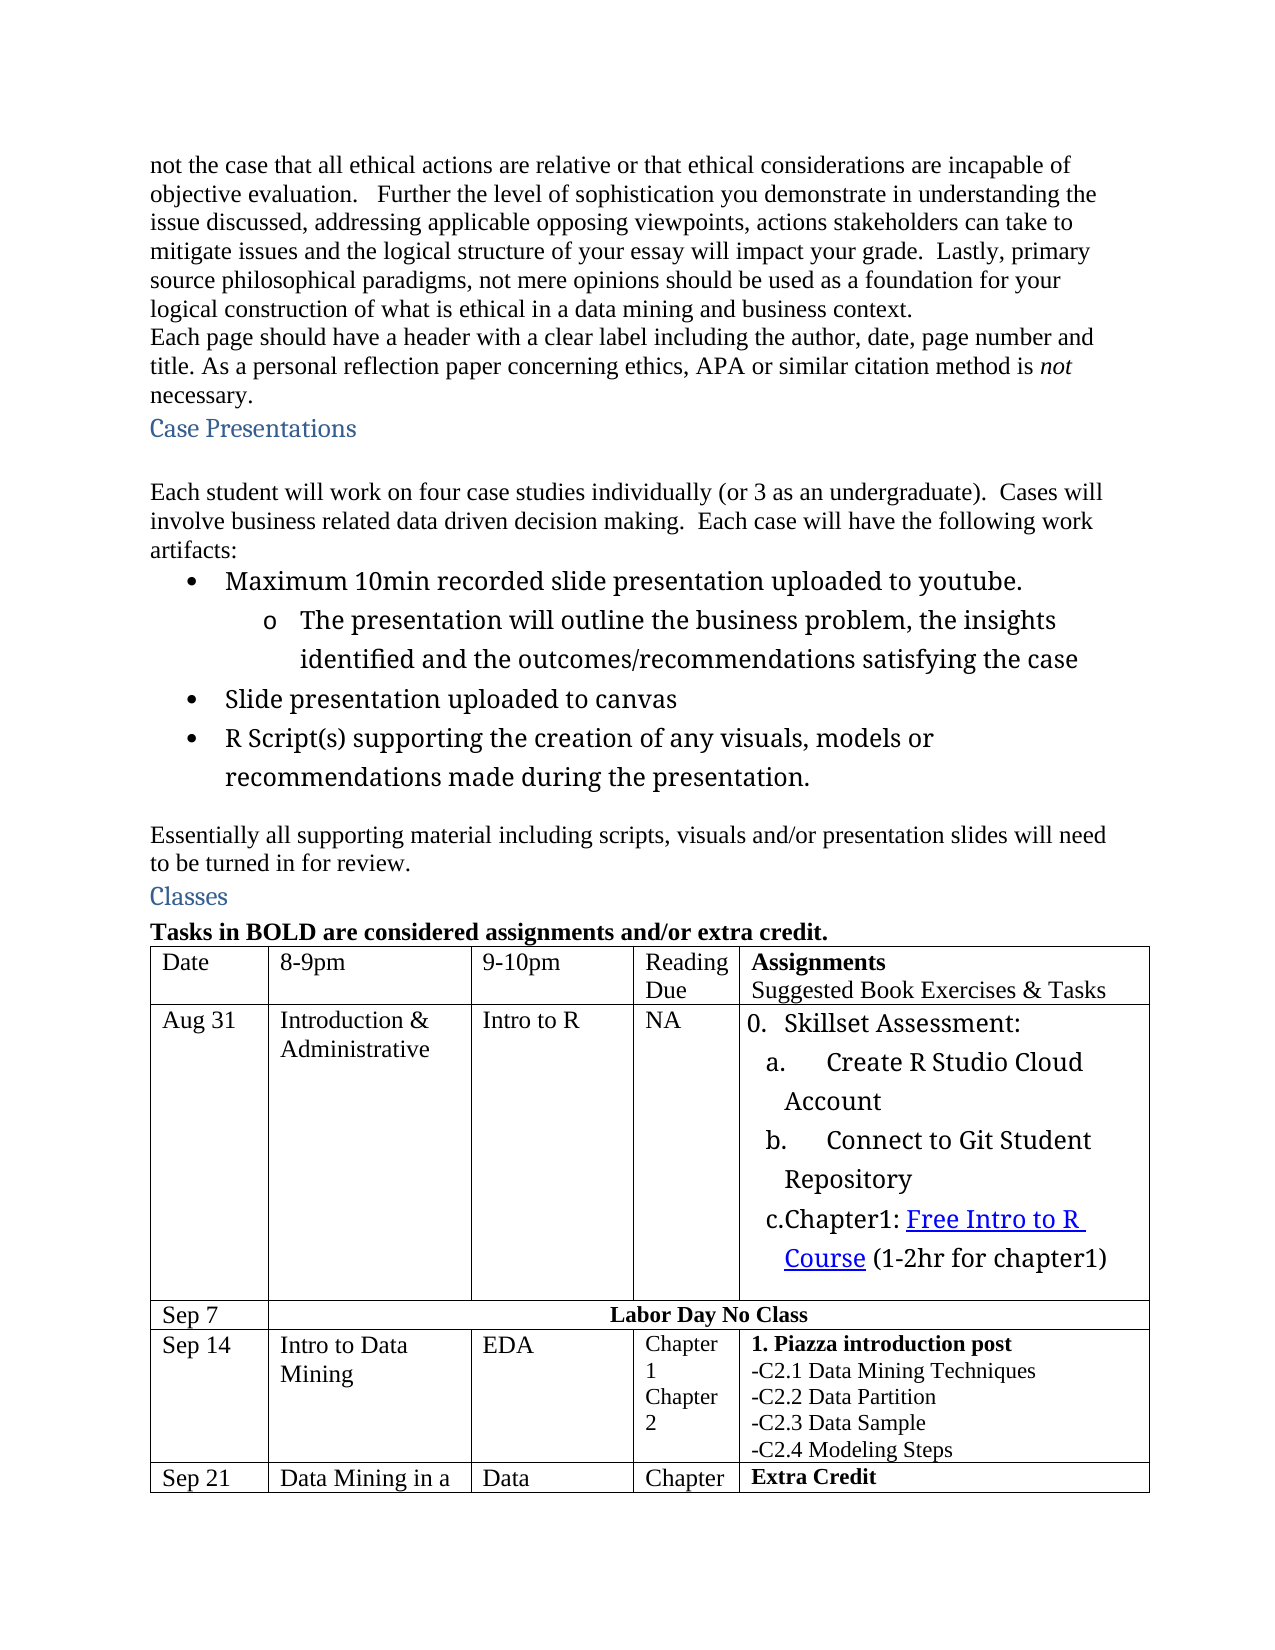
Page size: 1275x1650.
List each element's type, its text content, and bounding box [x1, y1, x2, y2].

text Each student will work on four case studies individually (or 3 as an undergraduate). Cases will involve business related data driven decision making. Each case will have the following work artifacts: [150, 477, 1125, 564]
table_cell Skillset Assessment: Create R Studio Cloud Account Connect to Git Student Repository Chapter1: Free Intro to R Course (1-2hr for chapter1) [740, 1005, 1149, 1299]
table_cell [740, 1463, 1149, 1492]
table_header Assignments Suggested Book Exercises & Tasks [740, 947, 1149, 1004]
list The presentation will outline the business problem, the insights identified and the outcomes/recommendations satisfying the case [262, 603, 1125, 676]
text Essentially all supporting material including scripts, visuals and/or presentation slides will need to be turned in for review. [150, 820, 1125, 877]
subtitle Classes [150, 881, 1125, 912]
table_header 8-9pm [269, 947, 471, 1004]
table_header Date [151, 947, 268, 1004]
table_cell Intro to Data Mining [269, 1330, 471, 1462]
table_cell 1. Piazza introduction post -C2.1 Data Mining Techniques -C2.2 Data Partition -C2.3 Data Sample -C2.4 Modeling Steps [740, 1330, 1149, 1462]
table_header 9-10pm [472, 947, 633, 1004]
text Tasks in BOLD are considered assignments and/or extra credit. [150, 917, 1125, 946]
table_cell Introduction & Administrative [269, 1005, 471, 1299]
table_cell NA [634, 1005, 739, 1299]
table_cell Aug 31 [151, 1005, 268, 1299]
list R Script(s) supporting the creation of any visuals, models or recommendations made during the presentation. [187, 721, 1125, 794]
subtitle Case Presentations [150, 413, 1125, 444]
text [150, 150, 1125, 322]
table_cell Sep 14 [151, 1330, 268, 1462]
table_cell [269, 1463, 471, 1492]
table_cell Intro to R [472, 1005, 633, 1299]
list Maximum 10min recorded slide presentation uploaded to youtube. [187, 564, 1125, 598]
table_cell Chapter 1 Chapter 2 [634, 1330, 739, 1462]
table_cell Sep 21 [151, 1463, 268, 1492]
table_header Reading Due [634, 947, 739, 1004]
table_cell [472, 1463, 633, 1492]
table_cell Labor Day No Class [269, 1301, 1149, 1329]
list Slide presentation uploaded to canvas [187, 681, 1125, 715]
table_cell EDA [472, 1330, 633, 1462]
table_cell Sep 7 [151, 1301, 268, 1329]
table_cell Chapter 3 [634, 1463, 739, 1492]
text Each page should have a header with a clear label including the author, date, page number and title. As a personal reflection paper concerning ethics, APA or similar citation method is not necessary. [150, 322, 1125, 409]
